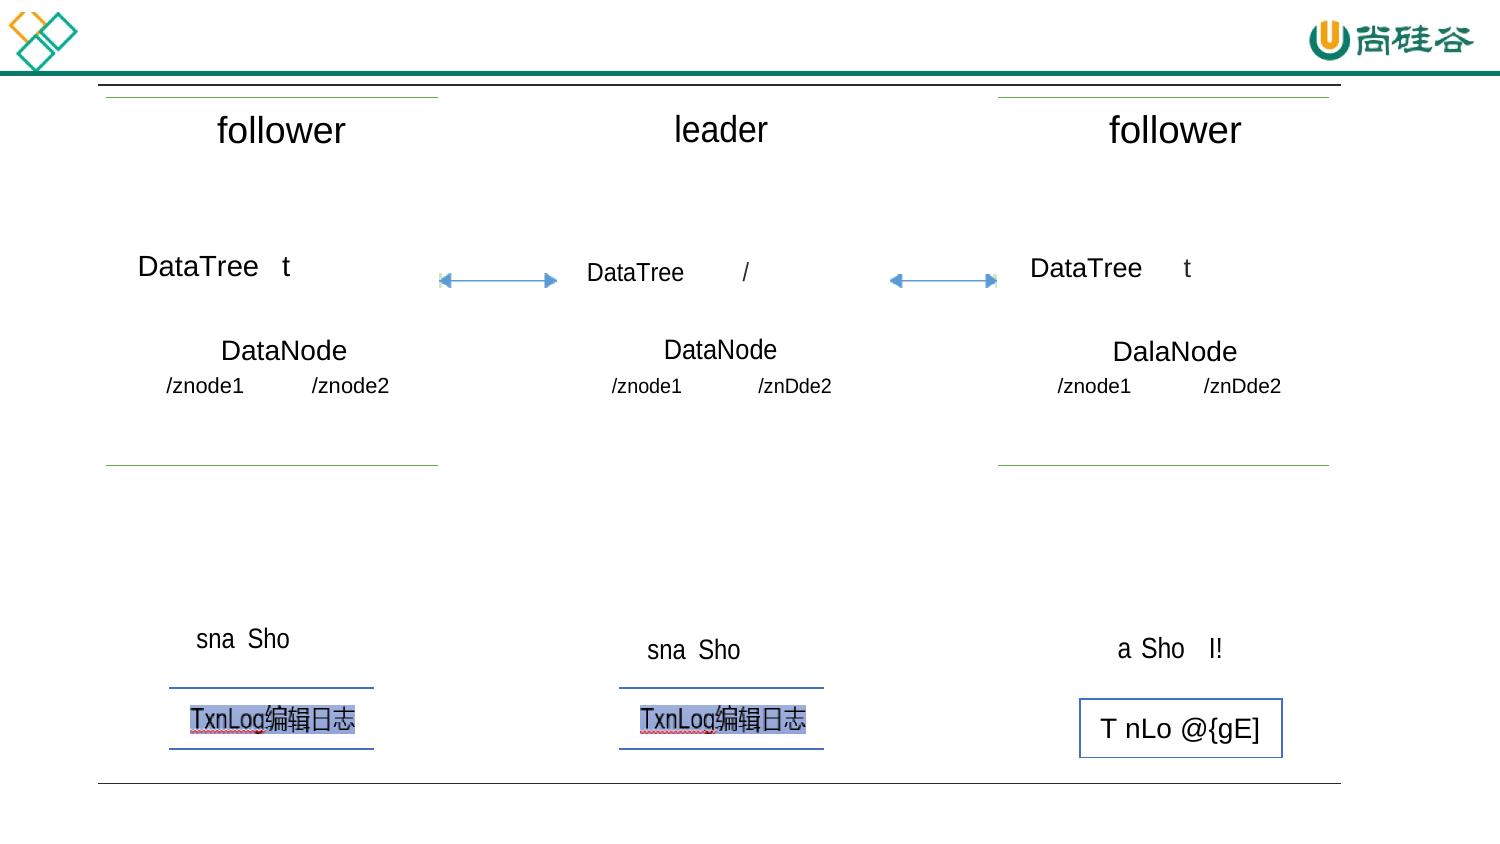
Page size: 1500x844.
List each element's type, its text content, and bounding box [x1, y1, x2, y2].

text /znode1 /znDde2 [0, 373, 1443, 397]
text leader [0, 107, 1442, 150]
text a Sho I! [915, 631, 1425, 665]
picture [190, 705, 355, 734]
subtitle sna Sho [0, 622, 289, 654]
subtitle DataNode [0, 333, 1441, 366]
picture [0, 12, 1500, 76]
text DataTree / [0, 257, 1336, 287]
text sna Sho [451, 633, 740, 666]
picture [640, 705, 806, 734]
